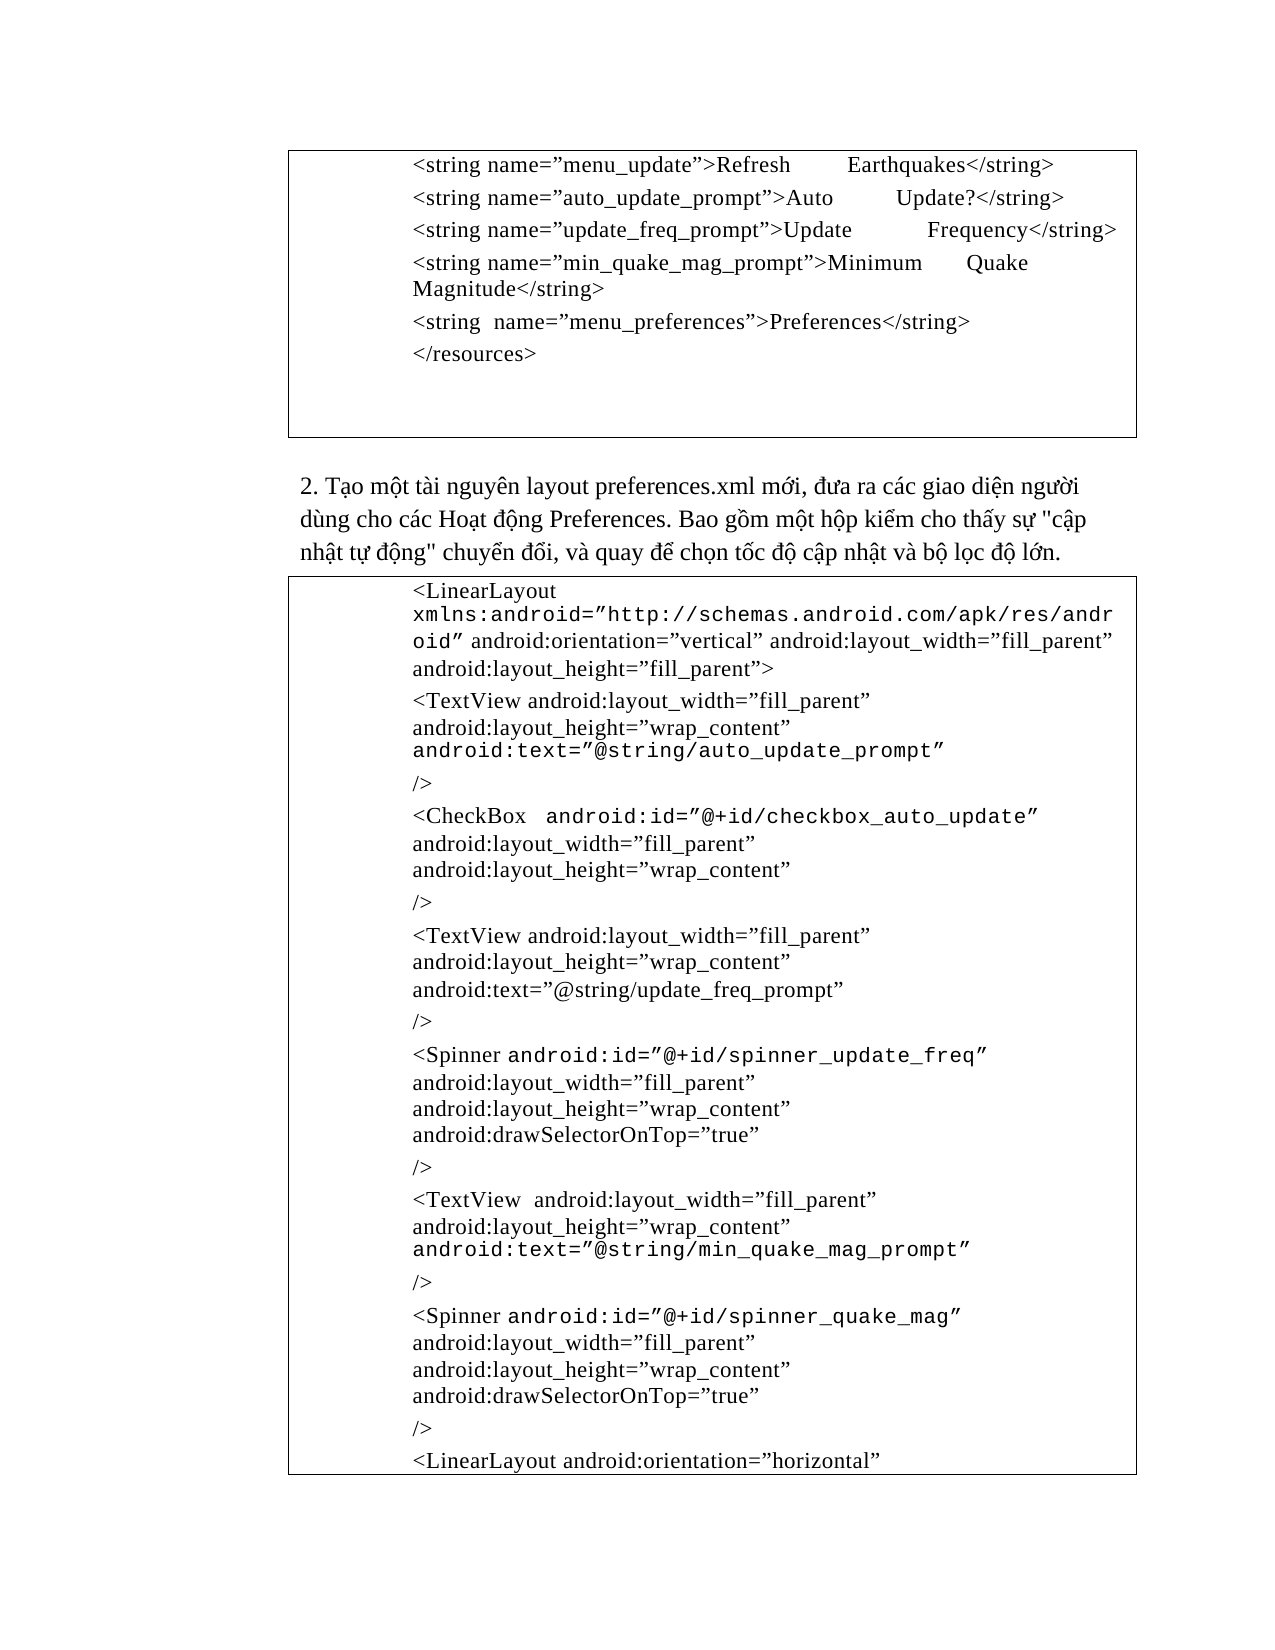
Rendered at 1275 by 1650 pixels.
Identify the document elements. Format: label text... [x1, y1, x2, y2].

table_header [289, 151, 1136, 437]
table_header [289, 577, 1136, 1473]
list 2. Tạo một tài nguyên layout preferences.xml mới, đưa ra các giao diện người dùng cho các Hoạt động Preferences. Bao gồm một hộp kiểm cho thấy sự "cập nhật tự động" chuyển đổi, và quay để chọn tốc độ cập nhật và bộ lọc độ lớn. [300, 471, 1125, 566]
